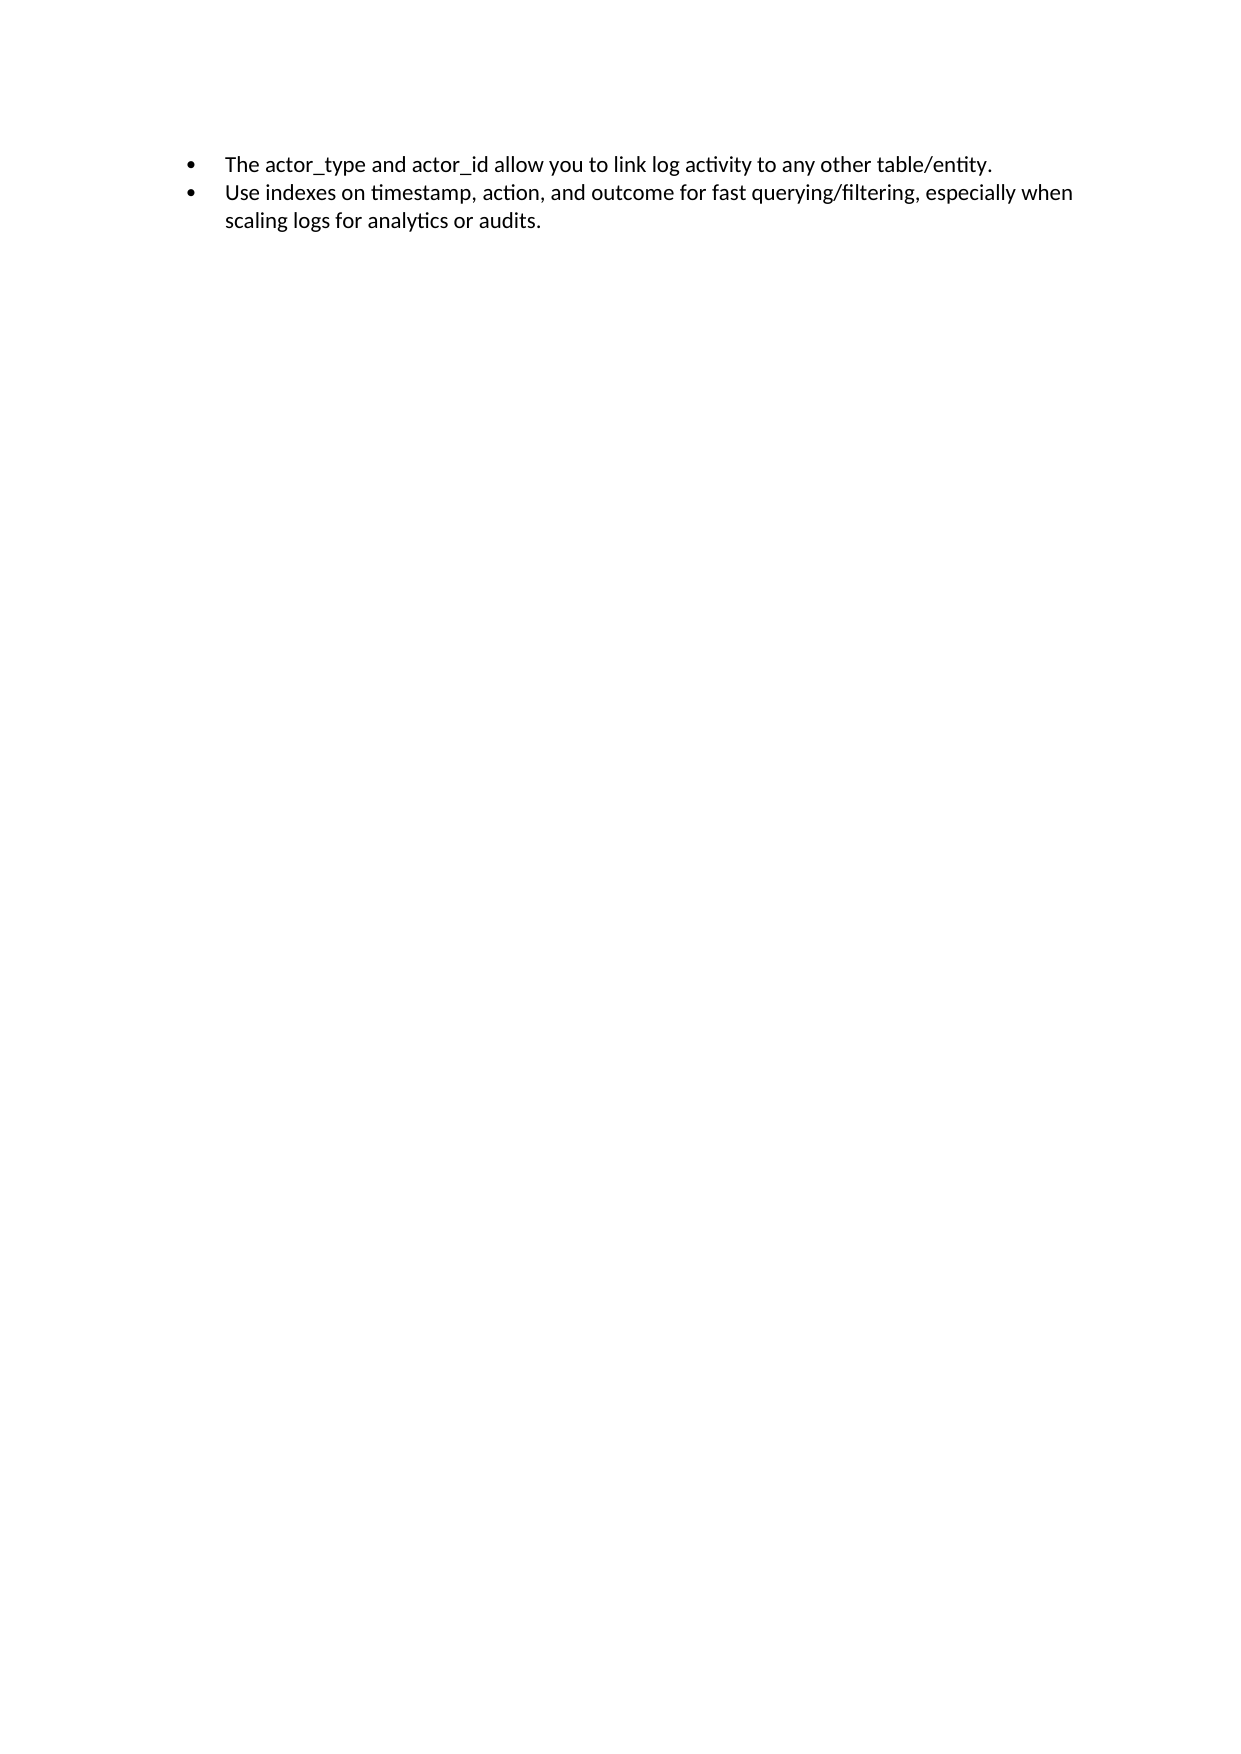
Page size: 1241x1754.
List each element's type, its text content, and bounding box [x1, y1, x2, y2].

list The actor_type and actor_id allow you to link log activity to any other table/entity. [187, 150, 1090, 178]
list Use indexes on timestamp, action, and outcome for fast querying/filtering, especially when scaling logs for analytics or audits. [187, 178, 1090, 234]
